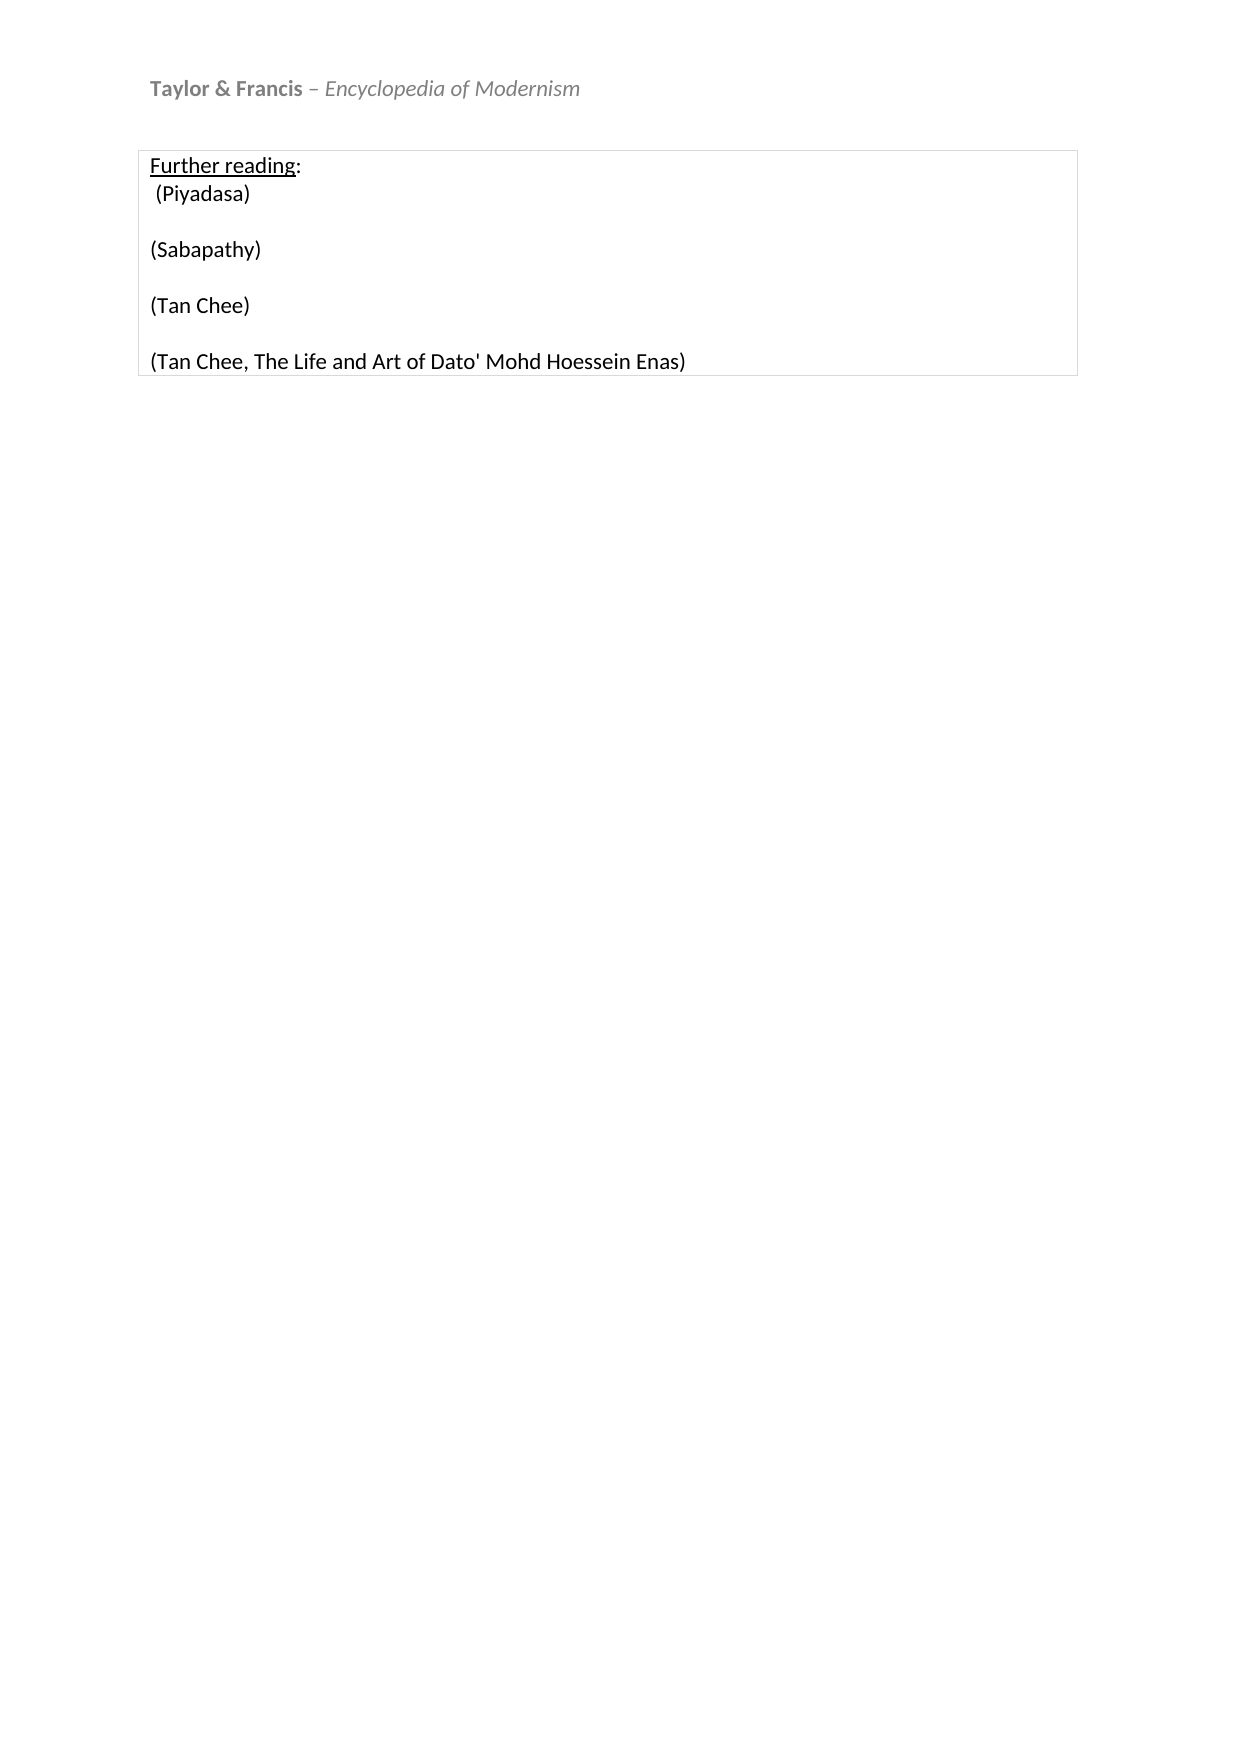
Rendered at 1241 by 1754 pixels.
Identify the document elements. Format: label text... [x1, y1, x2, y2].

table_cell Further reading: [139, 151, 1077, 375]
